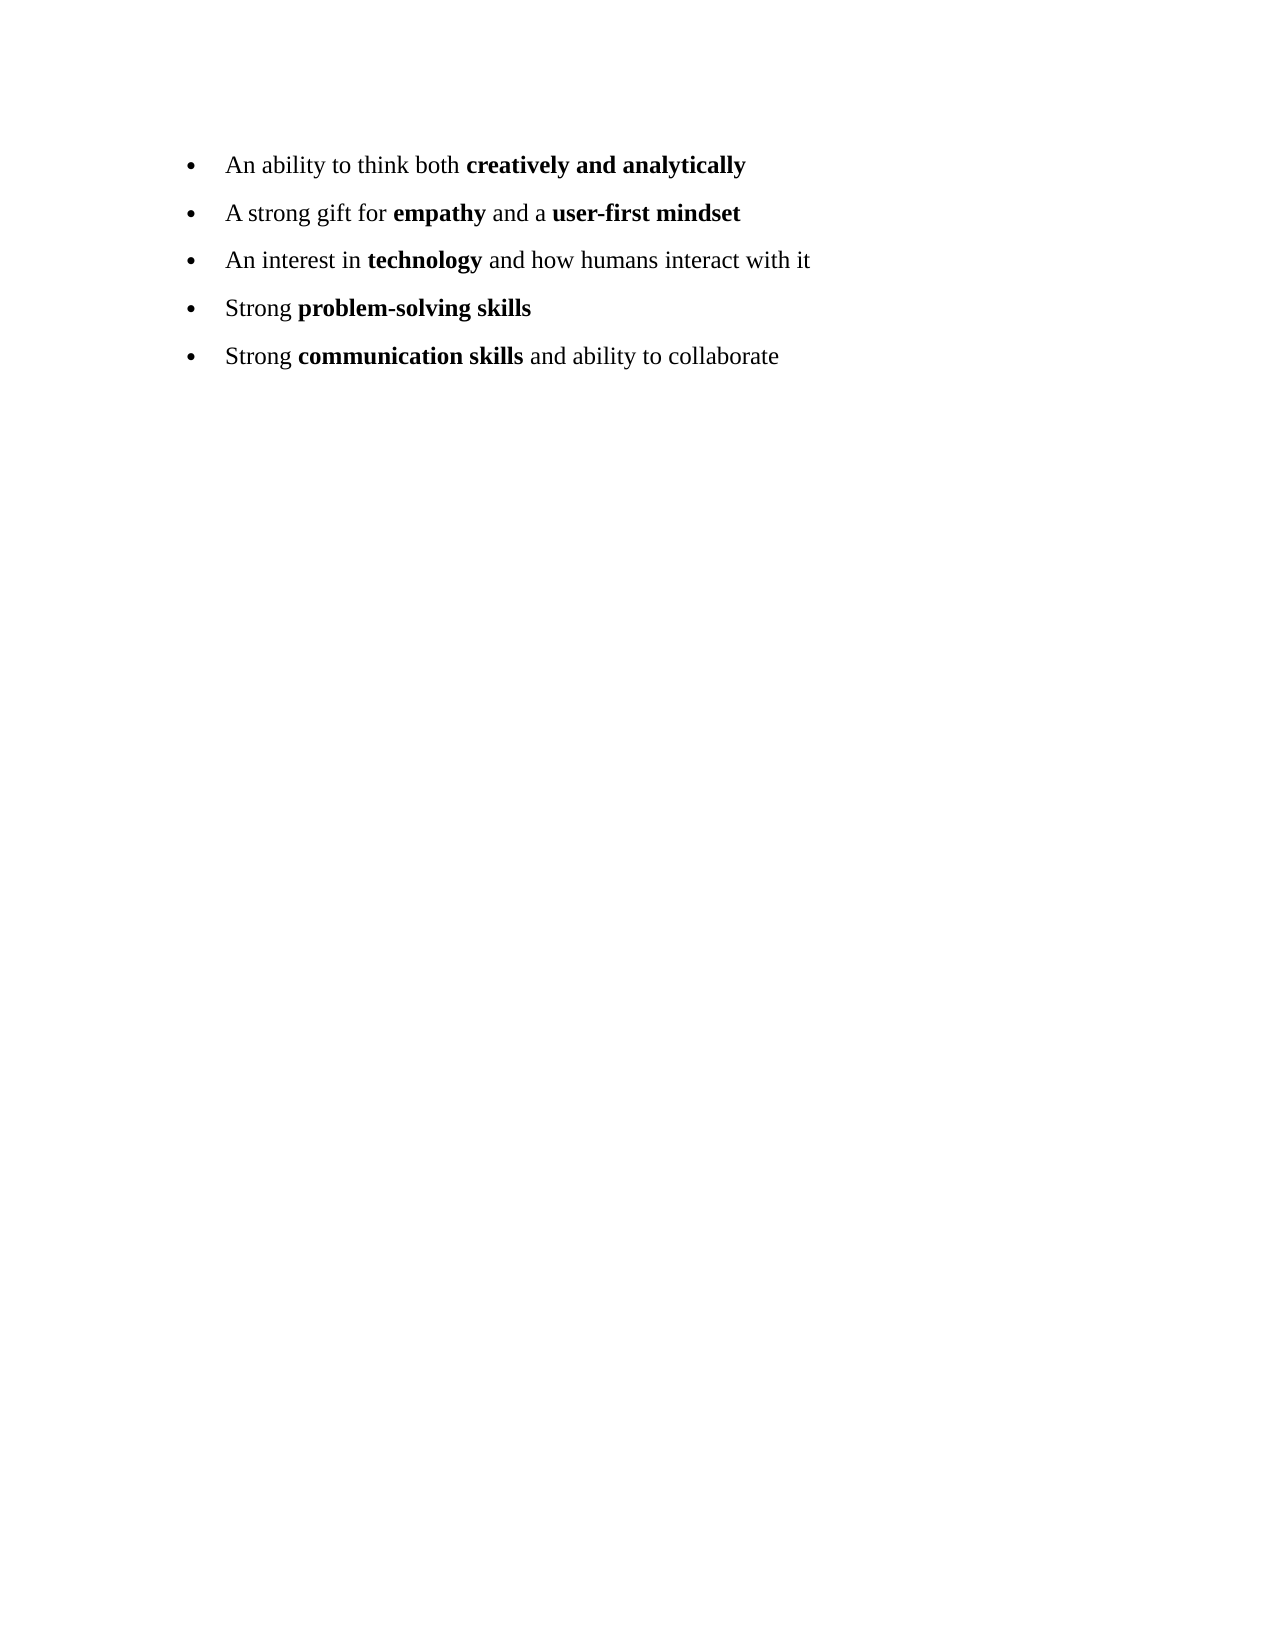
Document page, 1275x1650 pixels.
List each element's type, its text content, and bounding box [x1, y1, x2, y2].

list A strong gift for empathy and a user-first mindset [187, 198, 1125, 226]
list Strong problem-solving skills [187, 293, 1125, 322]
list An ability to think both creatively and analytically [187, 150, 1125, 179]
list Strong communication skills and ability to collaborate [187, 341, 1125, 369]
list An interest in technology and how humans interact with it [187, 245, 1125, 274]
